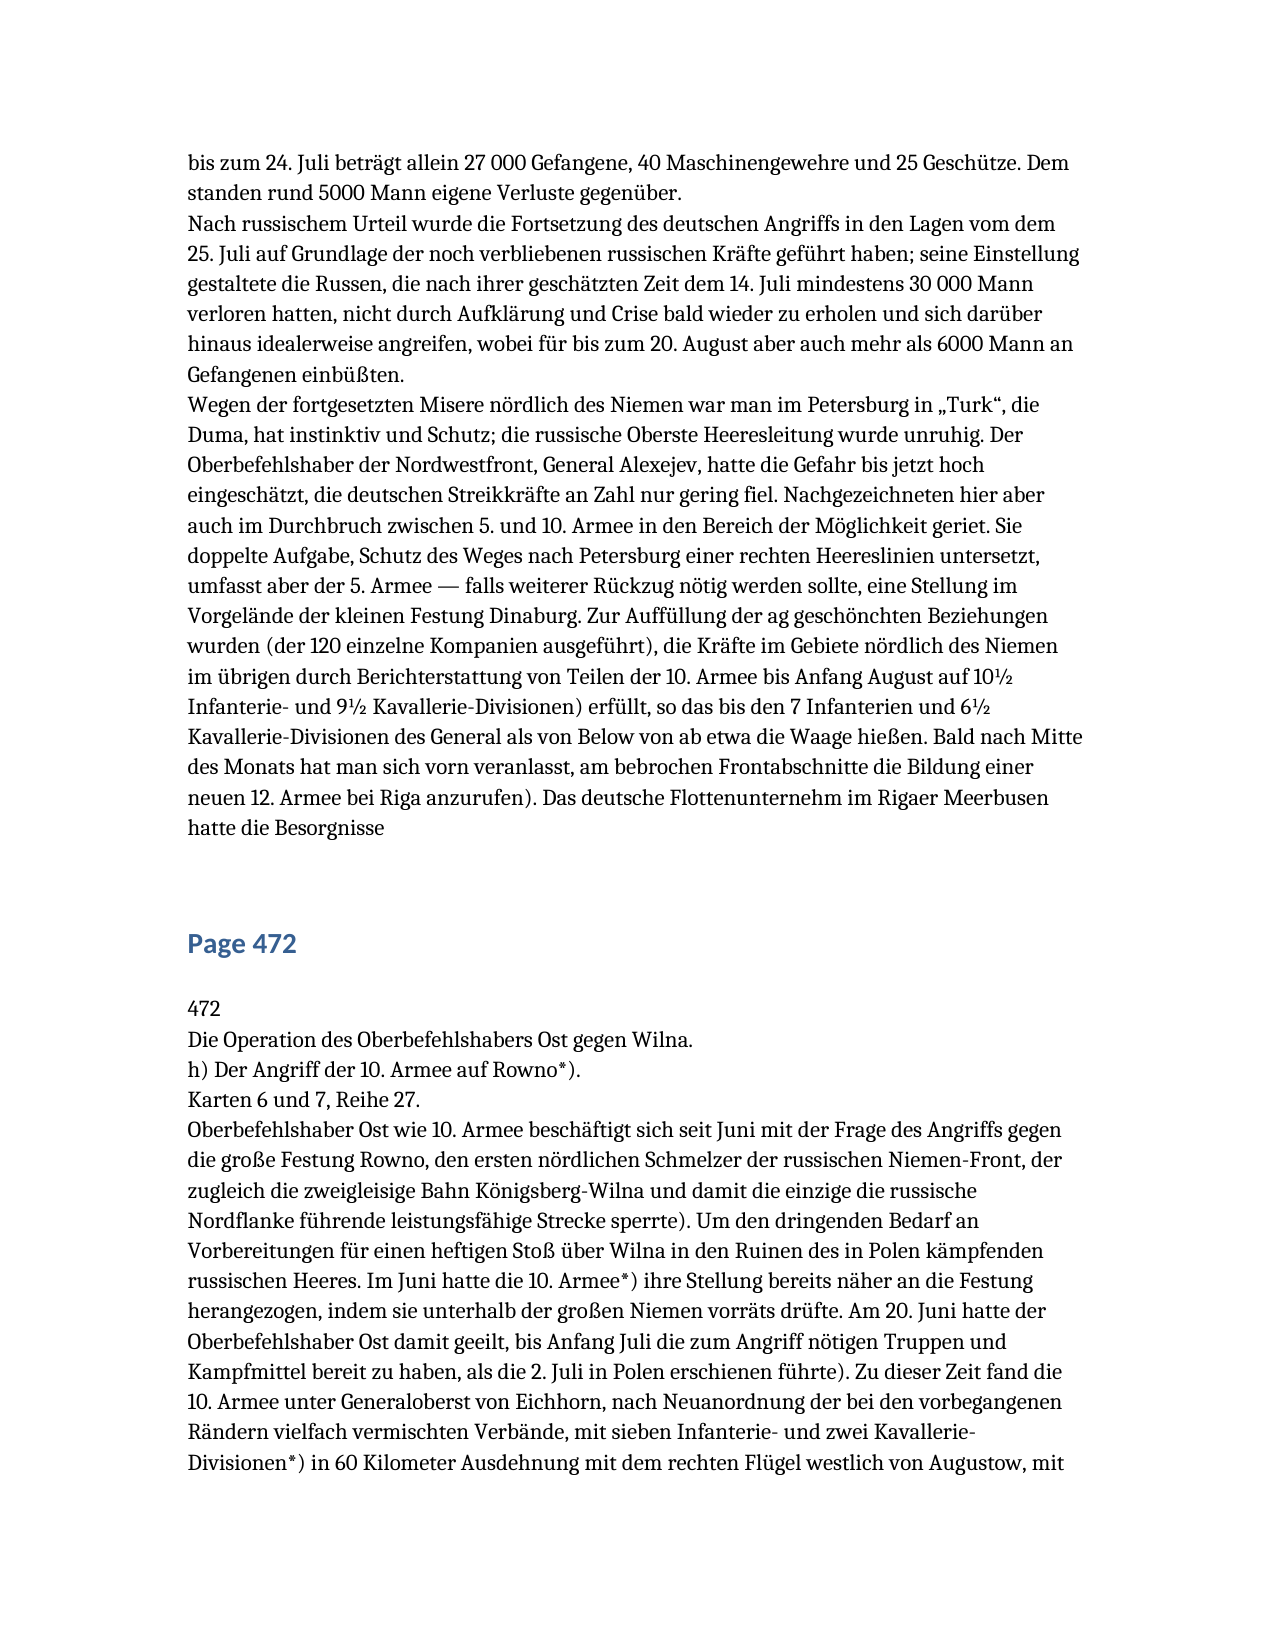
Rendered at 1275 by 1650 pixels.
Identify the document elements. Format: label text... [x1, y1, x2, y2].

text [187, 150, 1087, 871]
subtitle Page 472 [187, 925, 1087, 961]
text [187, 966, 1087, 1476]
